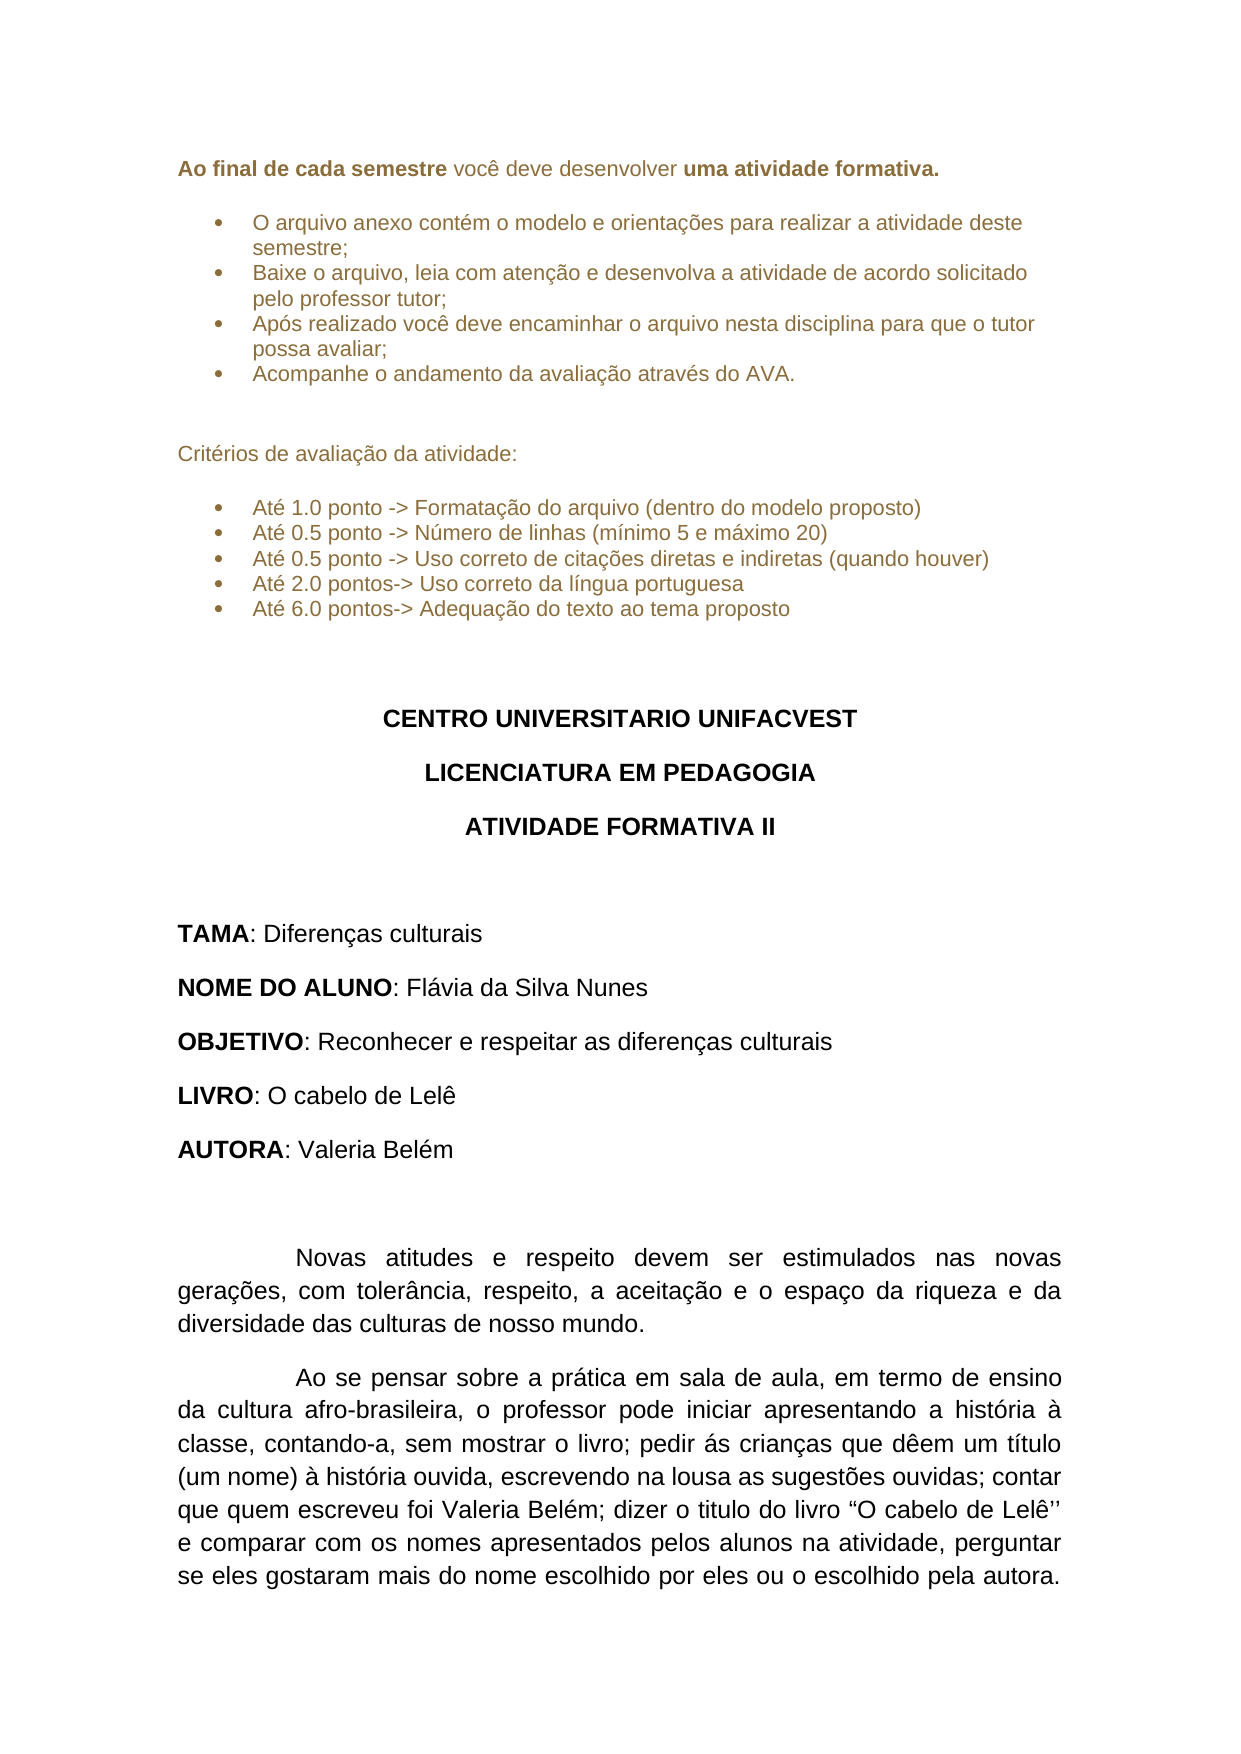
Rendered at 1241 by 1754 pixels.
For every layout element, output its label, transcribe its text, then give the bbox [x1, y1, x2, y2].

text Critérios de avaliação da atividade: [177, 415, 1063, 466]
list Acompanhe o andamento da avaliação através do AVA. [215, 361, 1063, 386]
text TAMA: Diferenças culturais [177, 919, 1063, 948]
list Até 1.0 ponto -> Formatação do arquivo (dentro do modelo proposto) [215, 495, 1063, 520]
list Baixe o arquivo, leia com atenção e desenvolva a atividade de acordo solicitado pelo professor tutor; [215, 260, 1063, 311]
text Novas atitudes e respeito devem ser estimulados nas novas gerações, com tolerância, respeito, a aceitação e o espaço da riqueza e da diversidade das culturas de nosso mundo. [177, 1243, 1063, 1337]
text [177, 1362, 1063, 1589]
list Até 2.0 pontos-> Uso correto da língua portuguesa [215, 571, 1063, 596]
text AUTORA: Valeria Belém [177, 1135, 1063, 1164]
text NOME DO ALUNO: Flávia da Silva Nunes [177, 973, 1063, 1002]
text LIVRO: O cabelo de Lelê [177, 1081, 1063, 1110]
text ATIVIDADE FORMATIVA II [177, 812, 1063, 841]
text OBJETIVO: Reconhecer e respeitar as diferenças culturais [177, 1027, 1063, 1056]
list Até 0.5 ponto -> Uso correto de citações diretas e indiretas (quando houver) [215, 545, 1063, 571]
list O arquivo anexo contém o modelo e orientações para realizar a atividade deste semestre; [215, 210, 1063, 260]
text Ao final de cada semestre você deve desenvolver uma atividade formativa. [177, 155, 1063, 181]
text CENTRO UNIVERSITARIO UNIFACVEST [177, 704, 1063, 733]
list Até 6.0 pontos-> Adequação do texto ao tema proposto [215, 596, 1063, 621]
list Até 0.5 ponto -> Número de linhas (mínimo 5 e máximo 20) [215, 520, 1063, 545]
list Após realizado você deve encaminhar o arquivo nesta disciplina para que o tutor possa avaliar; [215, 311, 1063, 361]
text LICENCIATURA EM PEDAGOGIA [177, 758, 1063, 787]
